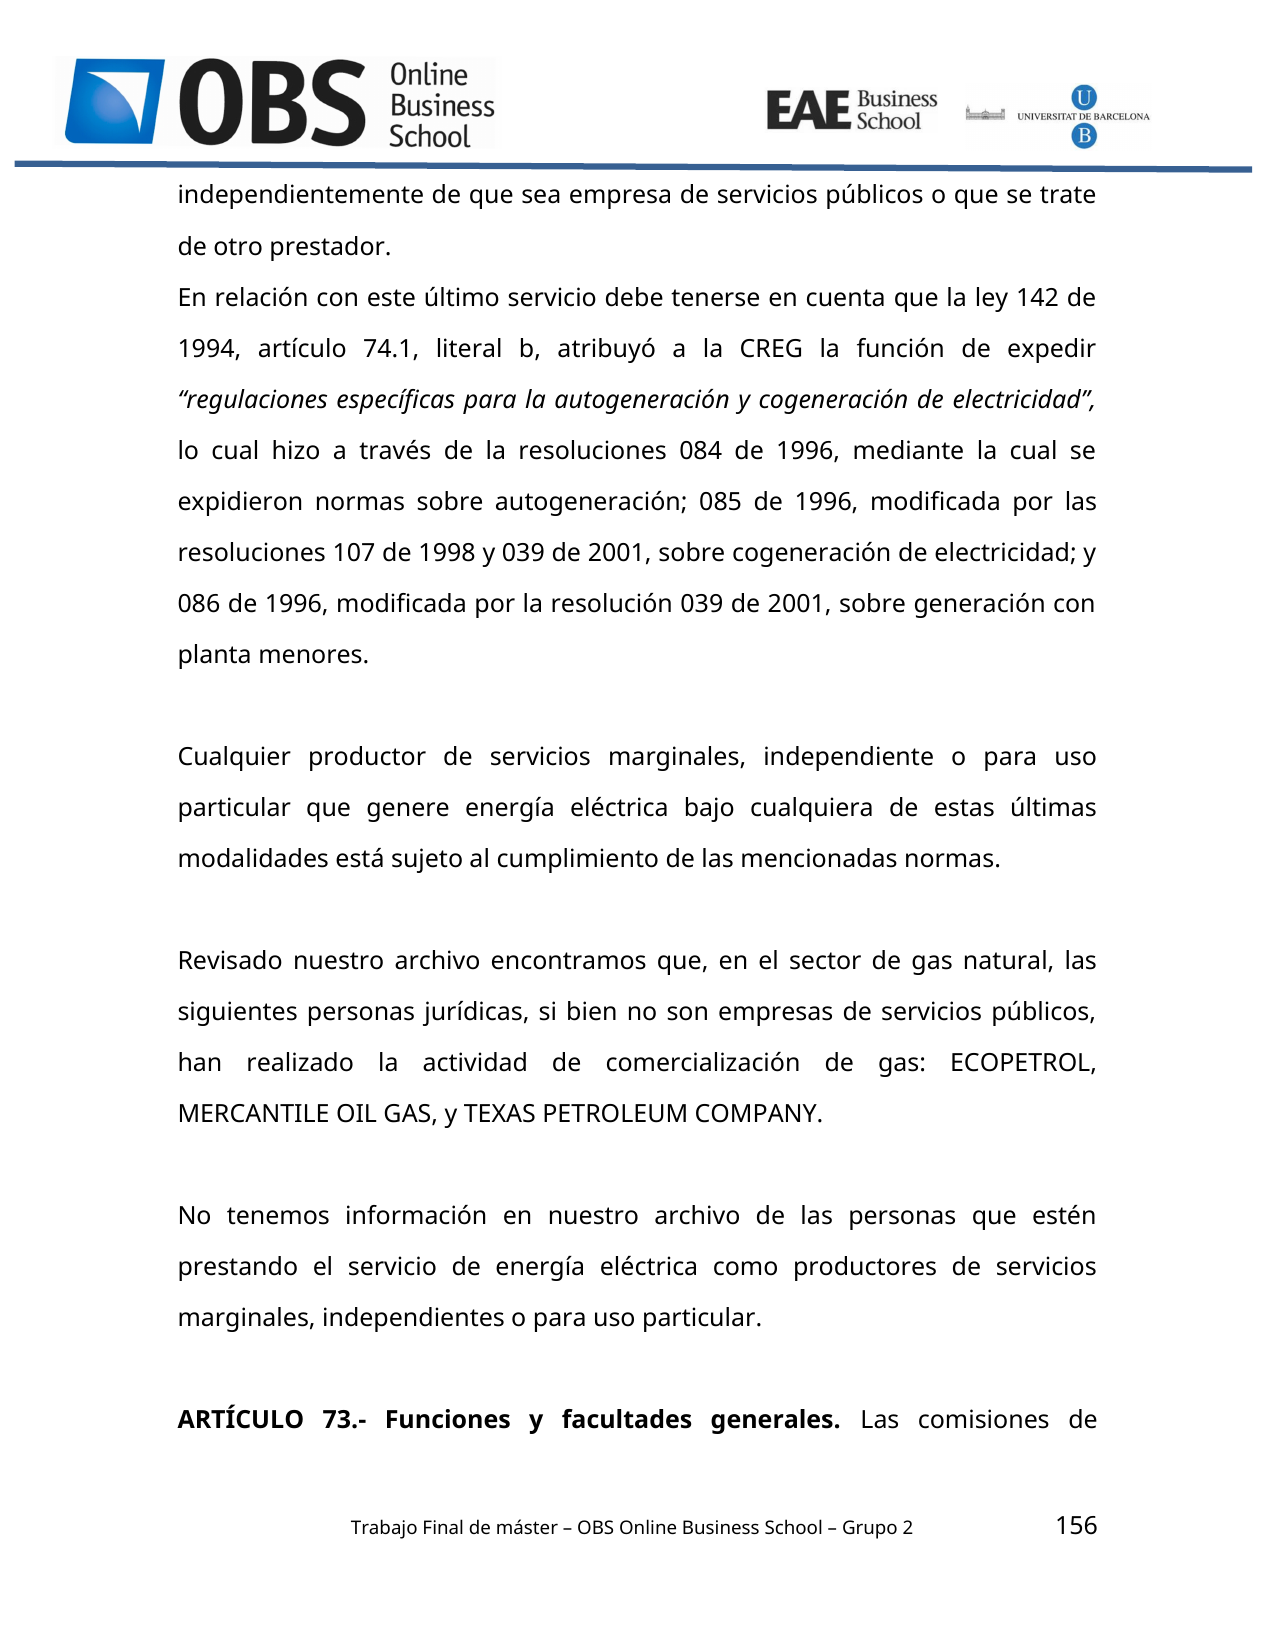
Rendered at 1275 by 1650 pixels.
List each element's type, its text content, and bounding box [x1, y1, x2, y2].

text No tenemos información en nuestro archivo de las personas que estén prestando el servicio de energía eléctrica como productores de servicios marginales, independientes o para uso particular. [177, 1147, 1098, 1334]
picture [964, 83, 1153, 151]
text Revisado nuestro archivo encontramos que, en el sector de gas natural, las siguientes personas jurídicas, si bien no son empresas de servicios públicos, han realizado la actividad de comercialización de gas: ECOPETROL, MERCANTILE OIL GAS, y TEXAS PETROLEUM COMPANY. [177, 892, 1098, 1130]
picture [764, 87, 938, 133]
text En relación con este último servicio debe tenerse en cuenta que la ley 142 de 1994, artículo 74.1, literal b, atribuyó a la CREG la función de expedir “regulaciones específicas para la autogeneración y cogeneración de electricidad”, lo cual hizo a través de la resoluciones 084 de 1996, mediante la cual se expidieron normas sobre autogeneración; 085 de 1996, modificada por las resoluciones 107 de 1998 y 039 de 2001, sobre cogeneración de electricidad; y 086 de 1996, modificada por la resolución 039 de 2001, sobre generación con planta menores. [177, 279, 1098, 671]
picture [52, 56, 503, 149]
text Cualquier productor de servicios marginales, independiente o para uso particular que genere energía eléctrica bajo cualquiera de estas últimas modalidades está sujeto al cumplimiento de las mencionadas normas. [177, 688, 1098, 875]
